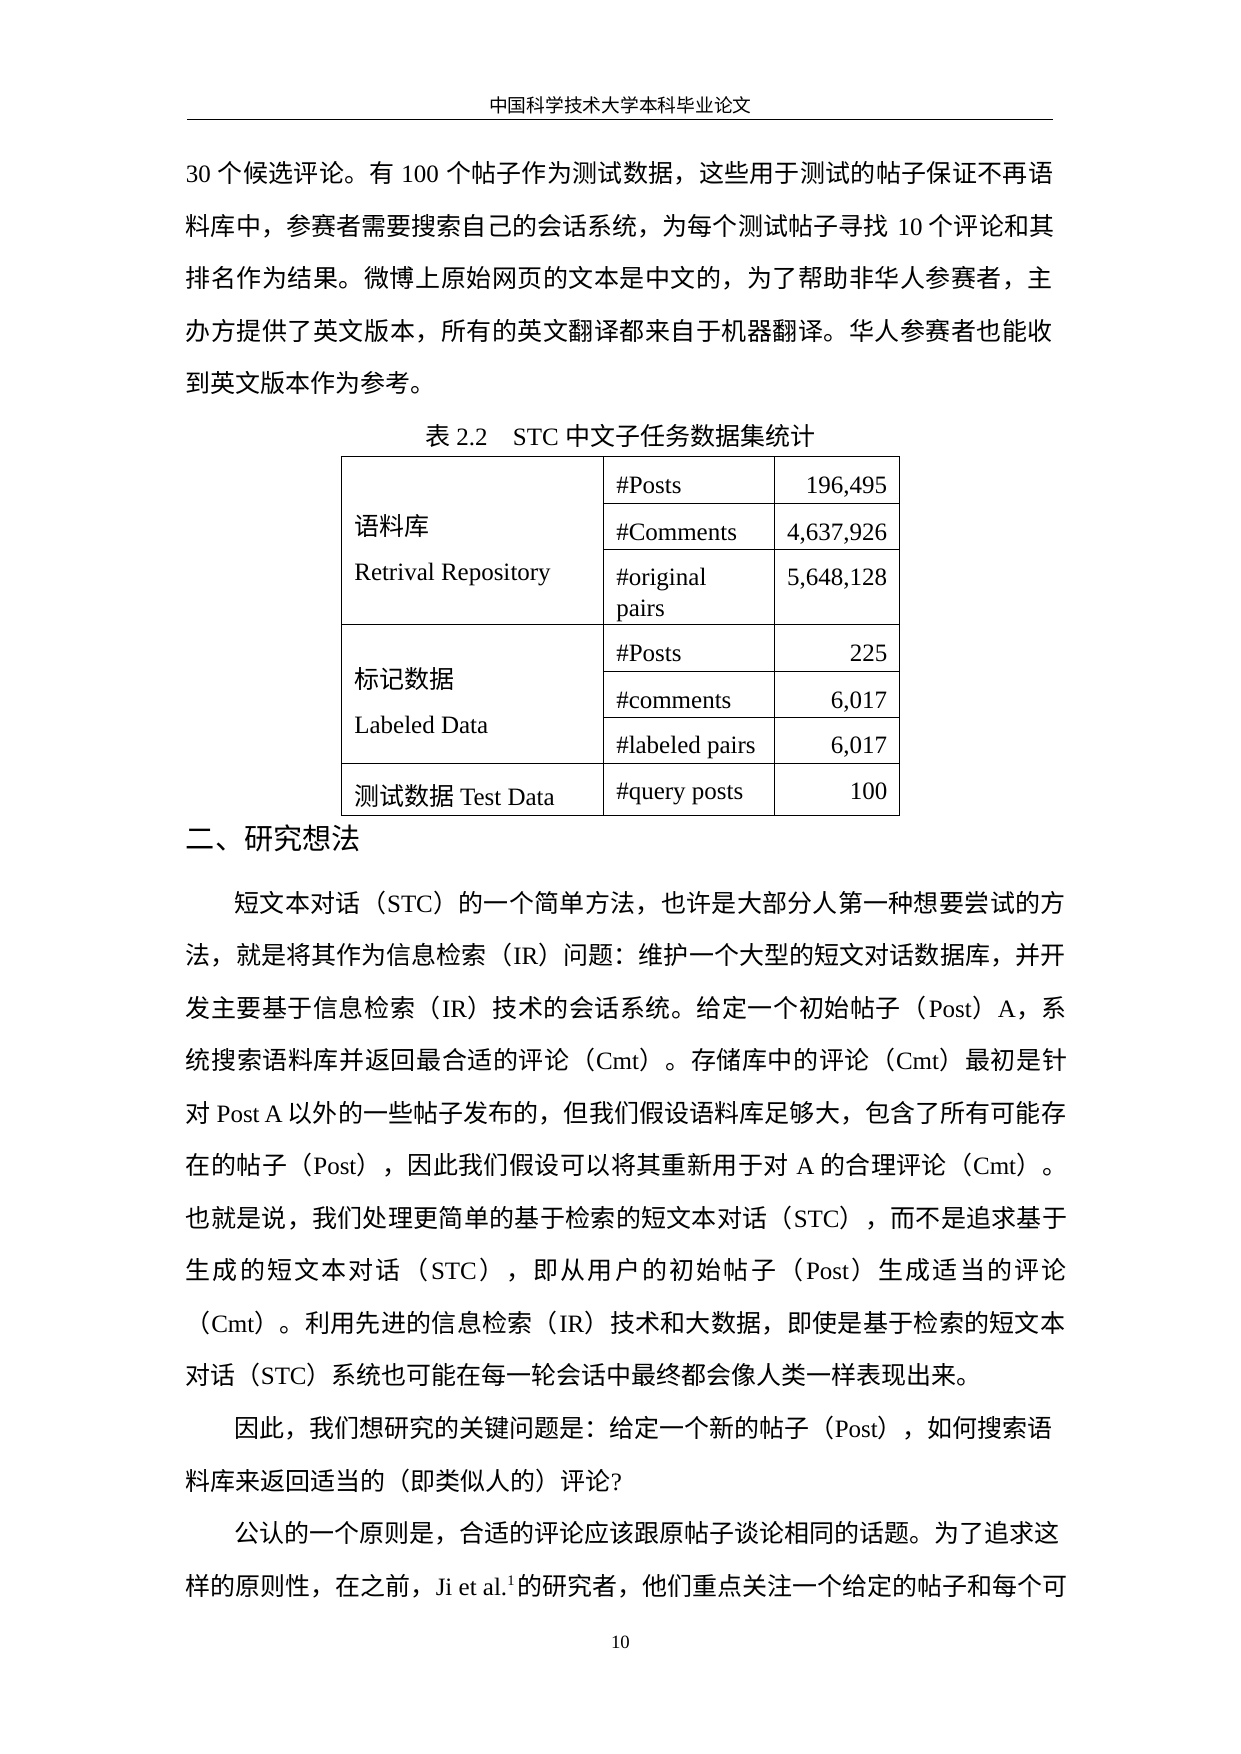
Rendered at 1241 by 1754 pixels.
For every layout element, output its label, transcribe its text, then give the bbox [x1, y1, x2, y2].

table_cell 225 [775, 625, 899, 671]
table_cell 6,017 [775, 672, 899, 717]
table_cell 4,637,926 [775, 504, 899, 549]
table_cell #labeled pairs [604, 718, 774, 763]
text 短文本对话（STC）的一个简单方法，也许是大部分人第一种想要尝试的方法，就是将其作为信息检索（IR）问题：维护一个大型的短文对话数据库，并开发主要基于信息检索（IR）技术的会话系统。给定一个初始帖子（Post）A，系统搜索语料库并返回最合适的评论（Cmt）。存储库中的评论（Cmt）最初是针对 Post A 以外的一些帖子发布的，但我们假设语料库足够大，包含了所有可能存在的帖子（Post），因此我们假设可以将其重新用于对 A 的合理评论（Cmt）。也就是说，我们处理更简单的基于检索的短文本对话（STC），而不是追求基于生成的短文本对话（STC），即从用户的初始帖子（Post）生成适当的评论（Cmt）。利用先进的信息检索（IR）技术和大数据，即使是基于检索的短文本对话（STC）系统也可能在每一轮会话中最终都会像人类一样表现出来。 [186, 883, 1067, 1392]
table_cell 6,017 [775, 718, 899, 763]
table_cell 5,648,128 [775, 550, 899, 624]
table_cell #query posts [604, 764, 774, 815]
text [186, 1514, 1071, 1603]
table_header 196,495 [775, 457, 899, 503]
table_cell #original pairs [604, 550, 774, 624]
table_cell 测试数据 Test Data [342, 764, 603, 815]
table_cell #comments [604, 672, 774, 717]
table_cell 100 [775, 764, 899, 815]
subtitle 表 2.2 STC 中文子任务数据集统计 [173, 416, 1071, 453]
table_header 语料库 Retrival Repository [342, 457, 603, 624]
table_cell #Posts [604, 625, 774, 671]
text 因此，我们想研究的关键问题是：给定一个新的帖子（Post），如何搜索语料库来返回适当的（即类似人的）评论? [186, 1408, 1071, 1497]
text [186, 153, 1054, 400]
table_cell 标记数据 Labeled Data [342, 625, 603, 763]
subtitle 二、研究想法 [186, 815, 1071, 858]
table_cell #Comments [604, 504, 774, 549]
table_header #Posts [604, 457, 774, 503]
